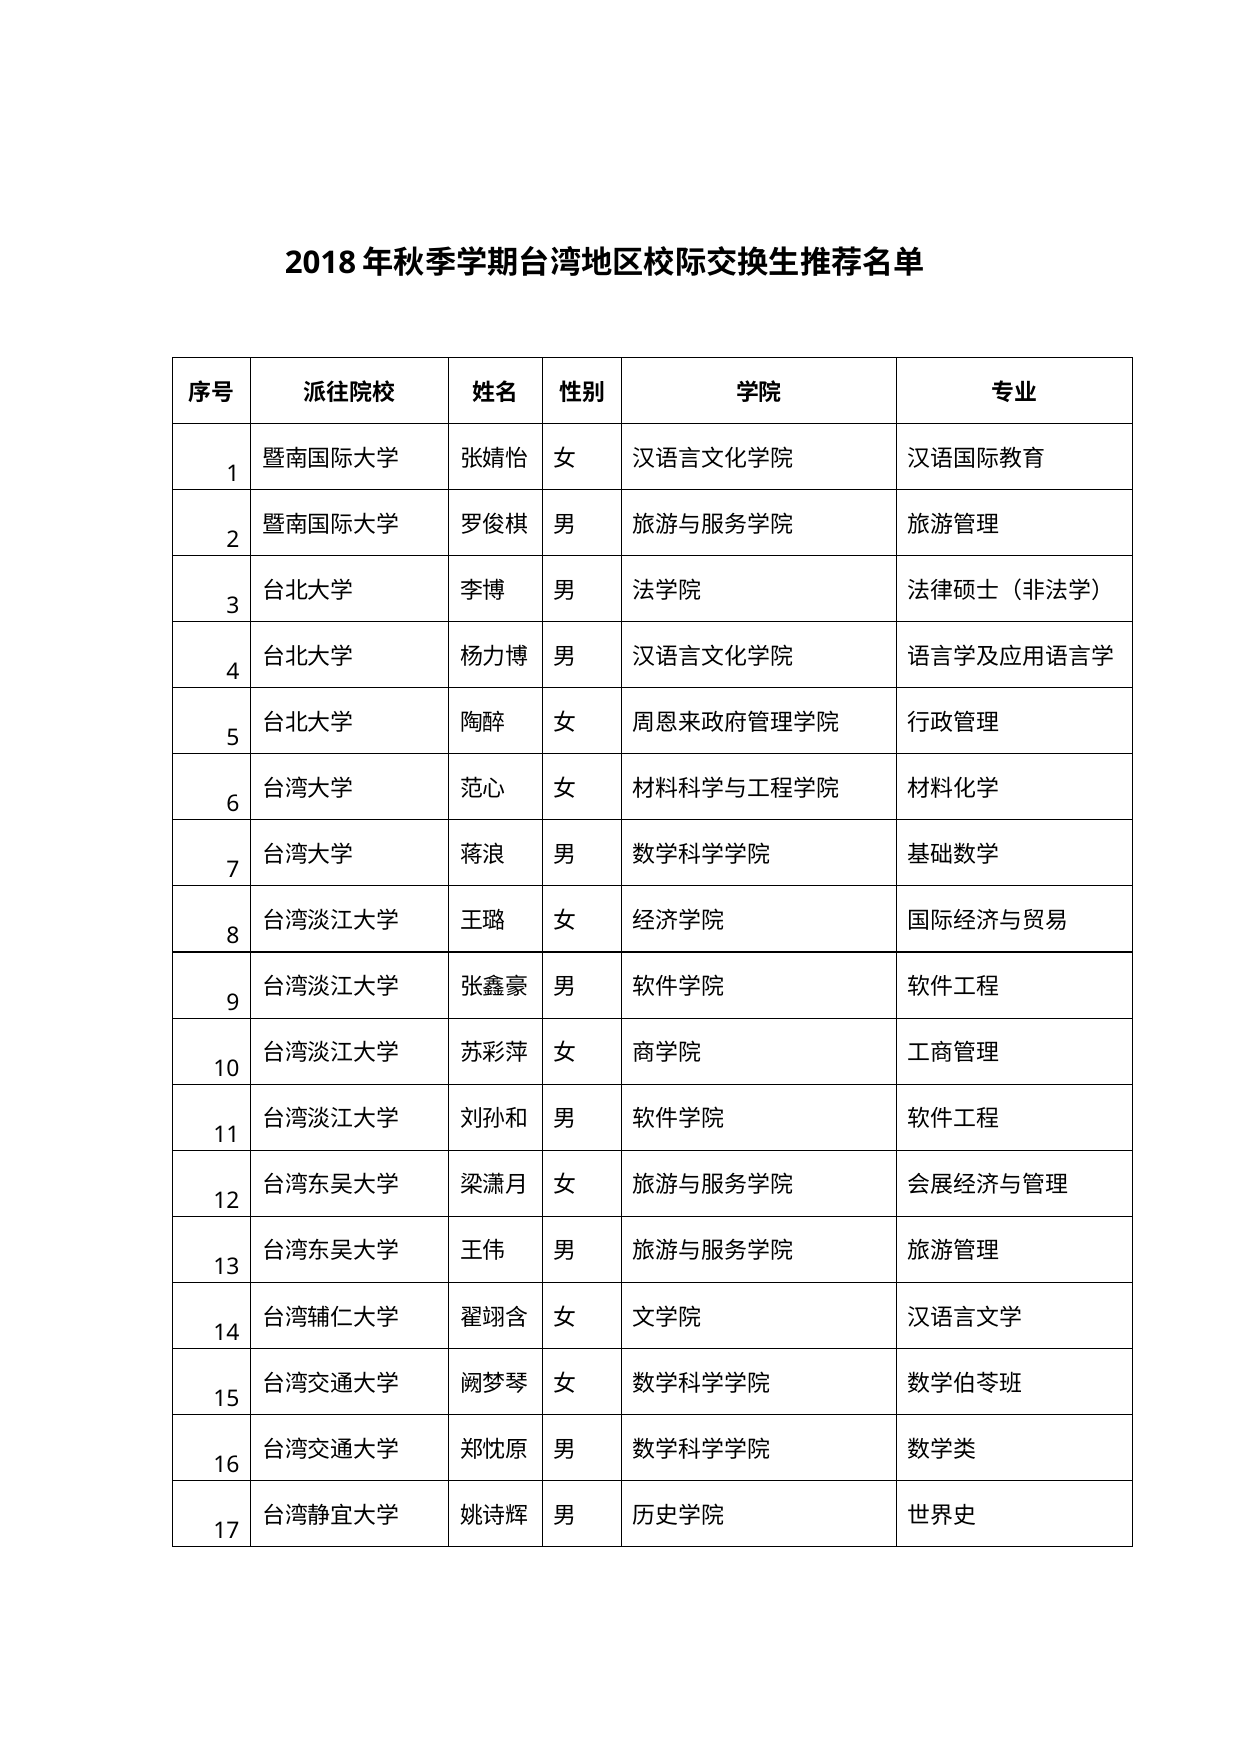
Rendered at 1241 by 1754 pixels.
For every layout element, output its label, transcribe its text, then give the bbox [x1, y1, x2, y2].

table_cell 14 [173, 1283, 250, 1348]
table_cell 8 [173, 886, 250, 951]
table_cell 工商管理 [897, 1019, 1132, 1083]
table_cell 男 [543, 490, 621, 555]
table_cell 台湾淡江大学 [251, 953, 448, 1017]
table_cell 基础数学 [897, 820, 1132, 885]
table_cell 王伟 [449, 1217, 542, 1282]
table_cell 3 [173, 556, 250, 621]
table_cell 13 [173, 1217, 250, 1282]
table_cell 汉语言文化学院 [622, 622, 896, 687]
table_cell 1 [173, 424, 250, 489]
table_header 学院 [622, 358, 896, 423]
table_cell 台湾交通大学 [251, 1415, 448, 1480]
table_cell 台湾静宜大学 [251, 1481, 448, 1546]
table_cell 历史学院 [622, 1481, 896, 1546]
table_cell 翟翊含 [449, 1283, 542, 1348]
table_cell 女 [543, 1151, 621, 1216]
table_cell 17 [173, 1481, 250, 1546]
table_cell 台北大学 [251, 556, 448, 621]
table_cell 台湾淡江大学 [251, 886, 448, 951]
table_cell 男 [543, 1415, 621, 1480]
table_cell 周恩来政府管理学院 [622, 688, 896, 753]
table_cell 女 [543, 754, 621, 819]
table_cell 阙梦琴 [449, 1349, 542, 1414]
table_cell 旅游管理 [897, 490, 1132, 555]
table_cell 姚诗辉 [449, 1481, 542, 1546]
table_cell 汉语言文化学院 [622, 424, 896, 489]
table_cell 男 [543, 1217, 621, 1282]
table_cell 汉语言文学 [897, 1283, 1132, 1348]
table_cell 台湾淡江大学 [251, 1019, 448, 1083]
table_cell 女 [543, 1349, 621, 1414]
table_cell 软件学院 [622, 953, 896, 1017]
table_cell 女 [543, 1019, 621, 1083]
table_cell 台湾淡江大学 [251, 1085, 448, 1149]
table_cell 范心 [449, 754, 542, 819]
table_cell 李博 [449, 556, 542, 621]
table_cell 6 [173, 754, 250, 819]
table_cell 暨南国际大学 [251, 424, 448, 489]
table_cell 陶醉 [449, 688, 542, 753]
table_cell 男 [543, 556, 621, 621]
table_cell 5 [173, 688, 250, 753]
table_cell 女 [543, 1283, 621, 1348]
table_cell 9 [173, 953, 250, 1017]
table_cell 数学科学学院 [622, 1415, 896, 1480]
table_cell 会展经济与管理 [897, 1151, 1132, 1216]
table_header 序号 [173, 358, 250, 423]
table_cell 台湾大学 [251, 754, 448, 819]
table_cell 梁潇月 [449, 1151, 542, 1216]
table_cell 旅游管理 [897, 1217, 1132, 1282]
table_cell 材料科学与工程学院 [622, 754, 896, 819]
table_header 姓名 [449, 358, 542, 423]
table_cell 商学院 [622, 1019, 896, 1083]
table_cell 蒋浪 [449, 820, 542, 885]
table_cell 4 [173, 622, 250, 687]
table_cell 罗俊棋 [449, 490, 542, 555]
table_cell 女 [543, 424, 621, 489]
table_cell 苏彩萍 [449, 1019, 542, 1083]
table_cell 文学院 [622, 1283, 896, 1348]
table_cell 王璐 [449, 886, 542, 951]
table_cell 16 [173, 1415, 250, 1480]
table_cell 男 [543, 1085, 621, 1149]
table_cell 11 [173, 1085, 250, 1149]
table_cell 旅游与服务学院 [622, 490, 896, 555]
table_cell 语言学及应用语言学 [897, 622, 1132, 687]
table_cell 15 [173, 1349, 250, 1414]
table_header 派往院校 [251, 358, 448, 423]
table_header 性别 [543, 358, 621, 423]
table_cell 世界史 [897, 1481, 1132, 1546]
text 2018年秋季学期台湾地区校际交换生推荐名单 [187, 227, 1053, 292]
table_cell 男 [543, 820, 621, 885]
table_cell 7 [173, 820, 250, 885]
table_cell 经济学院 [622, 886, 896, 951]
table_cell 软件学院 [622, 1085, 896, 1149]
table_cell 刘孙和 [449, 1085, 542, 1149]
table_cell 台湾交通大学 [251, 1349, 448, 1414]
table_cell 台北大学 [251, 688, 448, 753]
table_cell 杨力博 [449, 622, 542, 687]
table_cell 台湾大学 [251, 820, 448, 885]
table_cell 女 [543, 688, 621, 753]
table_cell 汉语国际教育 [897, 424, 1132, 489]
table_cell 12 [173, 1151, 250, 1216]
table_cell 数学类 [897, 1415, 1132, 1480]
table_cell 郑忱原 [449, 1415, 542, 1480]
table_cell 2 [173, 490, 250, 555]
table_cell 法学院 [622, 556, 896, 621]
table_cell 张婧怡 [449, 424, 542, 489]
table_cell 暨南国际大学 [251, 490, 448, 555]
table_cell 软件工程 [897, 1085, 1132, 1149]
table_cell 女 [543, 886, 621, 951]
table_cell 男 [543, 622, 621, 687]
table_cell 台湾东吴大学 [251, 1151, 448, 1216]
table_cell 行政管理 [897, 688, 1132, 753]
table_cell 国际经济与贸易 [897, 886, 1132, 951]
table_cell 软件工程 [897, 953, 1132, 1017]
table_cell 张鑫豪 [449, 953, 542, 1017]
table_cell 数学科学学院 [622, 820, 896, 885]
table_cell 法律硕士（非法学） [897, 556, 1132, 621]
table_cell 材料化学 [897, 754, 1132, 819]
table_cell 男 [543, 953, 621, 1017]
table_cell 数学伯苓班 [897, 1349, 1132, 1414]
table_cell 男 [543, 1481, 621, 1546]
table_cell 旅游与服务学院 [622, 1151, 896, 1216]
table_cell 台北大学 [251, 622, 448, 687]
table_header 专业 [897, 358, 1132, 423]
table_cell 台湾辅仁大学 [251, 1283, 448, 1348]
table_cell 旅游与服务学院 [622, 1217, 896, 1282]
table_cell 10 [173, 1019, 250, 1083]
table_cell 数学科学学院 [622, 1349, 896, 1414]
table_cell 台湾东吴大学 [251, 1217, 448, 1282]
